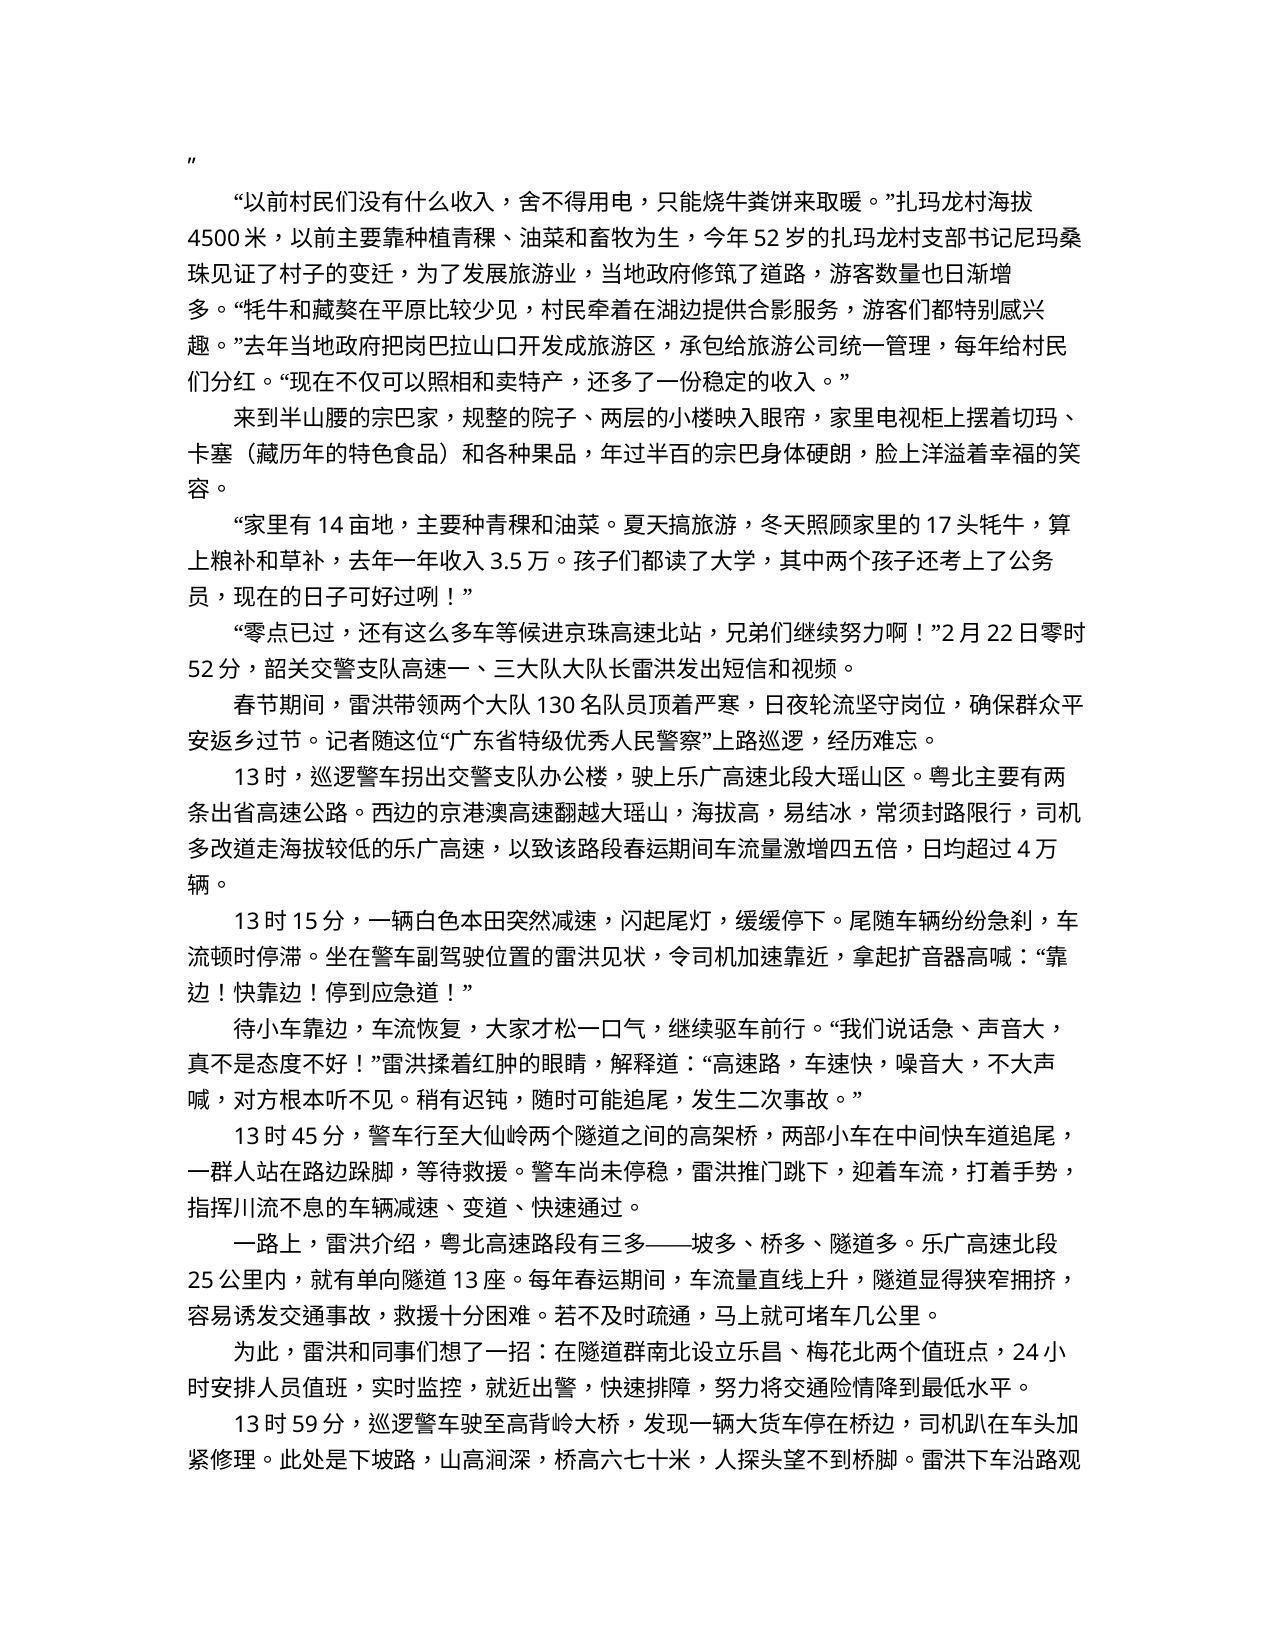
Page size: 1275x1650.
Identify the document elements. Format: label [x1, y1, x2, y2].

text [187, 150, 1087, 1475]
